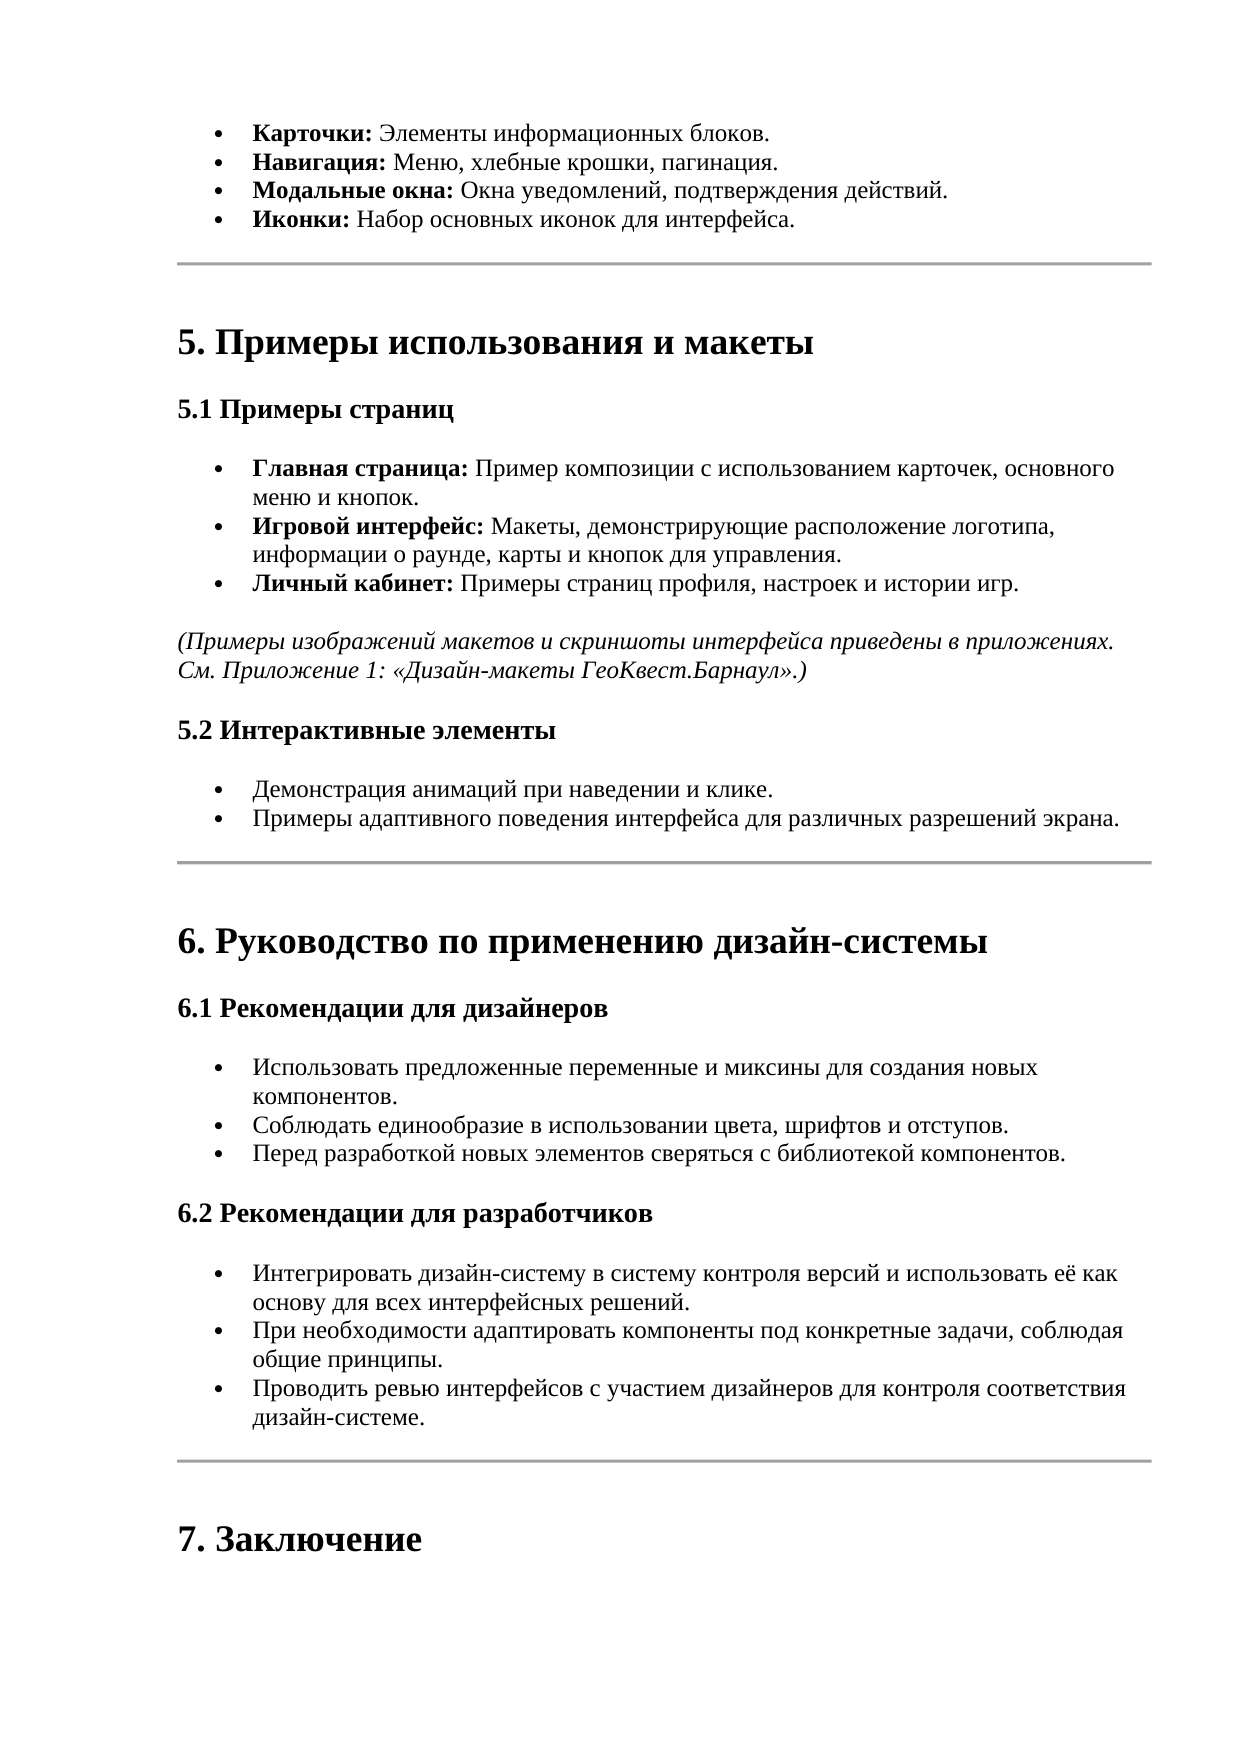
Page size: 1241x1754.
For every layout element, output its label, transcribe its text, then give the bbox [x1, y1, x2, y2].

text (Примеры изображений макетов и скриншоты интерфейса приведены в приложениях. См. Приложение 1: «Дизайн-макеты ГеоКвест.Барнаул».) [177, 626, 1152, 684]
list Примеры адаптивного поведения интерфейса для различных разрешений экрана. [215, 803, 1152, 832]
text 7. Заключение [177, 1517, 1152, 1560]
list Перед разработкой новых элементов сверяться с библиотекой компонентов. [215, 1138, 1152, 1167]
text 5. Примеры использования и макеты [177, 319, 1152, 363]
list Личный кабинет: Примеры страниц профиля, настроек и истории игр. [215, 568, 1152, 597]
text 5.2 Интерактивные элементы [177, 713, 1152, 745]
list Навигация: Меню, хлебные крошки, пагинация. [215, 147, 1152, 176]
list Карточки: Элементы информационных блоков. [215, 118, 1152, 147]
list Использовать предложенные переменные и миксины для создания новых компонентов. [215, 1052, 1152, 1110]
list Проводить ревью интерфейсов с участием дизайнеров для контроля соответствия дизайн-системе. [215, 1373, 1152, 1430]
text 5.1 Примеры страниц [177, 392, 1152, 424]
list Соблюдать единообразие в использовании цвета, шрифтов и отступов. [215, 1110, 1152, 1138]
list Интегрировать дизайн-систему в систему контроля версий и использовать её как основу для всех интерфейсных решений. [215, 1258, 1152, 1315]
list Главная страница: Пример композиции с использованием карточек, основного меню и кнопок. [215, 453, 1152, 511]
list Модальные окна: Окна уведомлений, подтверждения действий. [215, 176, 1152, 204]
list При необходимости адаптировать компоненты под конкретные задачи, соблюдая общие принципы. [215, 1315, 1152, 1373]
text 6.1 Рекомендации для дизайнеров [177, 991, 1152, 1023]
list Иконки: Набор основных иконок для интерфейса. [215, 204, 1152, 233]
list Демонстрация анимаций при наведении и клике. [215, 774, 1152, 803]
text 6.2 Рекомендации для разработчиков [177, 1196, 1152, 1229]
list Игровой интерфейс: Макеты, демонстрирующие расположение логотипа, информации о раунде, карты и кнопок для управления. [215, 511, 1152, 568]
text 6. Руководство по применению дизайн-системы [177, 918, 1152, 961]
